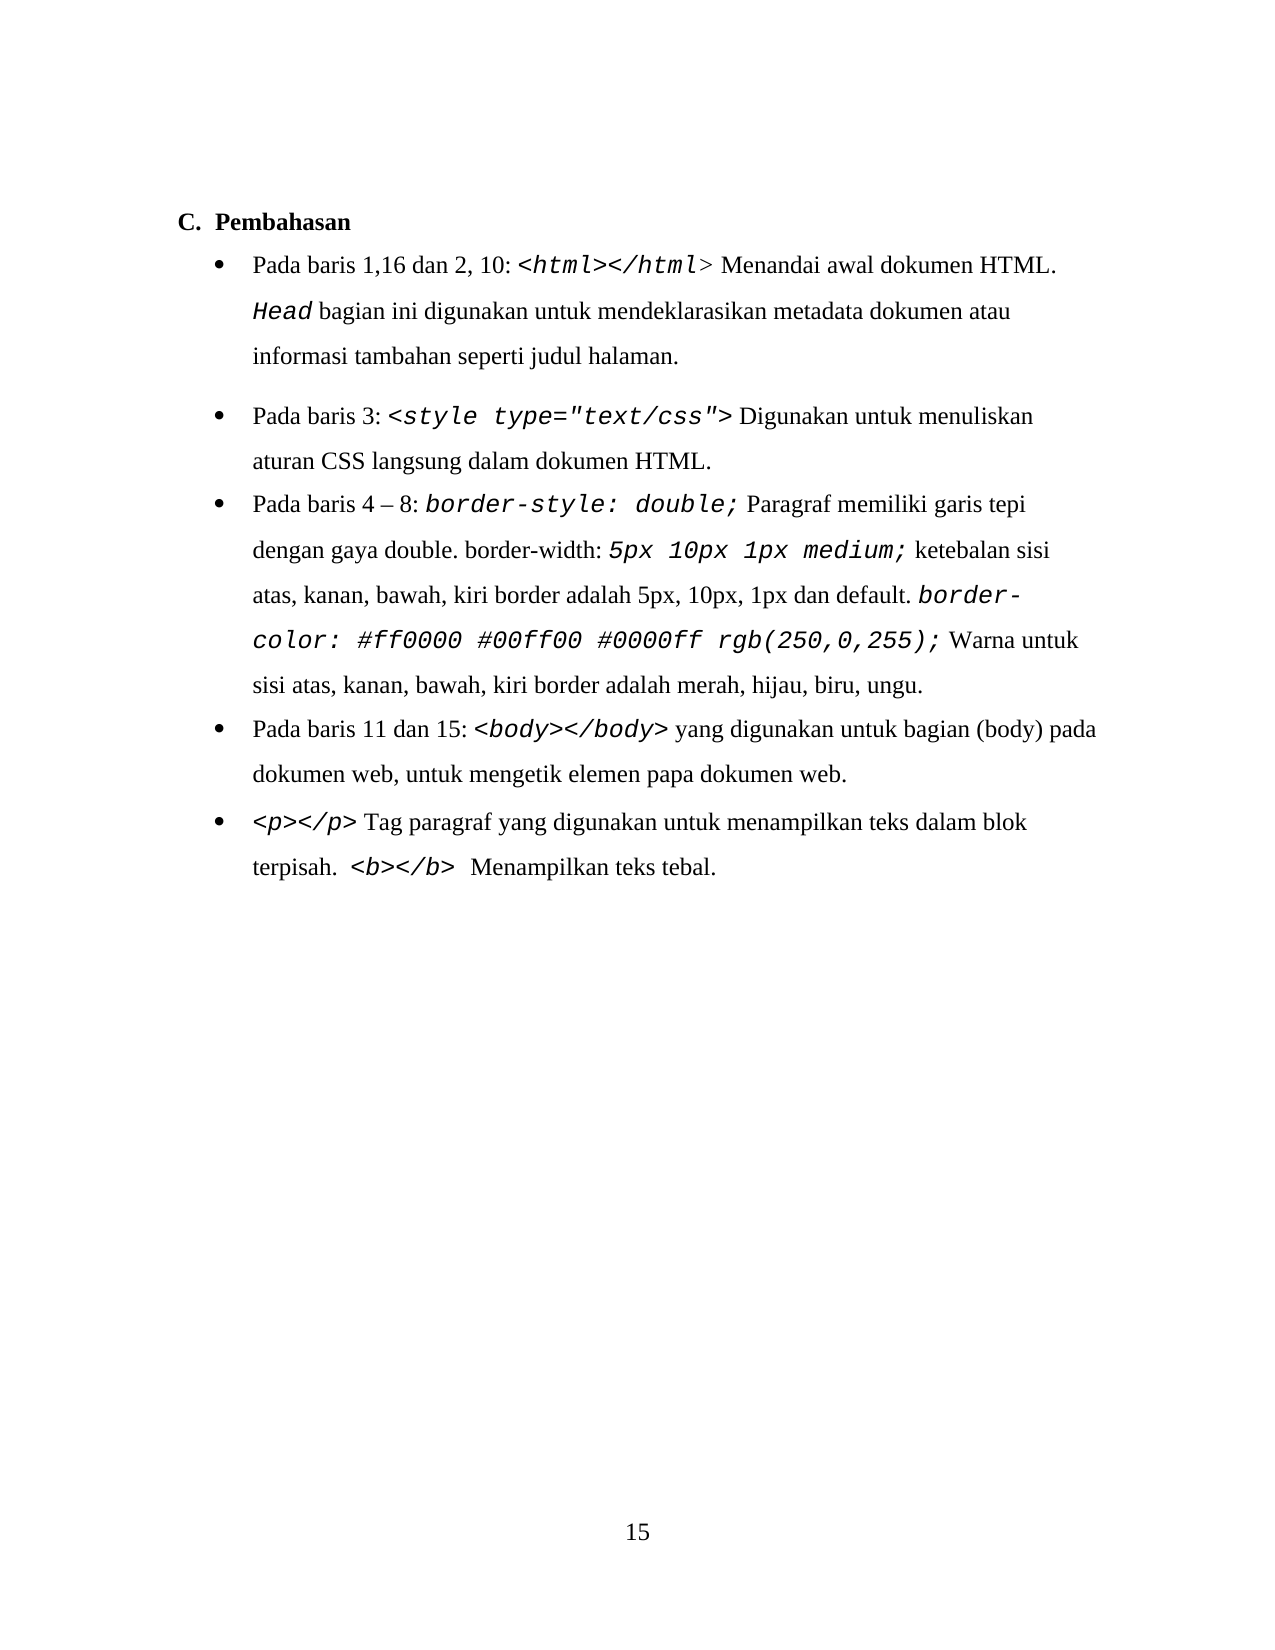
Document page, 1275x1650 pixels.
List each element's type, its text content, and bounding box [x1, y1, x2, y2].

subtitle Pembahasan [177, 207, 1098, 236]
list <p></p> Tag paragraf yang digunakan untuk menampilkan teks dalam blok terpisah. <b></b> Menampilkan teks tebal. [215, 807, 1097, 883]
list Pada baris 4 – 8: border-style: double; Paragraf memiliki garis tepi dengan gaya double. border-width: 5px 10px 1px medium; ketebalan sisi atas, kanan, bawah, kiri border adalah 5px, 10px, 1px dan default. border-color: #ff0000 #00ff00 #0000ff rgb(250,0,255); Warna untuk sisi atas, kanan, bawah, kiri border adalah merah, hijau, biru, ungu. [215, 489, 1097, 699]
list Pada baris 11 dan 15: <body></body> yang digunakan untuk bagian (body) pada dokumen web, untuk mengetik elemen papa dokumen web. [215, 714, 1097, 788]
list Pada baris 1,16 dan 2, 10: <html></html> Menandai awal dokumen HTML. Head bagian ini digunakan untuk mendeklarasikan metadata dokumen atau informasi tambahan seperti judul halaman. [215, 251, 1098, 370]
list Pada baris 3: <style type="text/css"> Digunakan untuk menuliskan aturan CSS langsung dalam dokumen HTML. [215, 401, 1097, 475]
